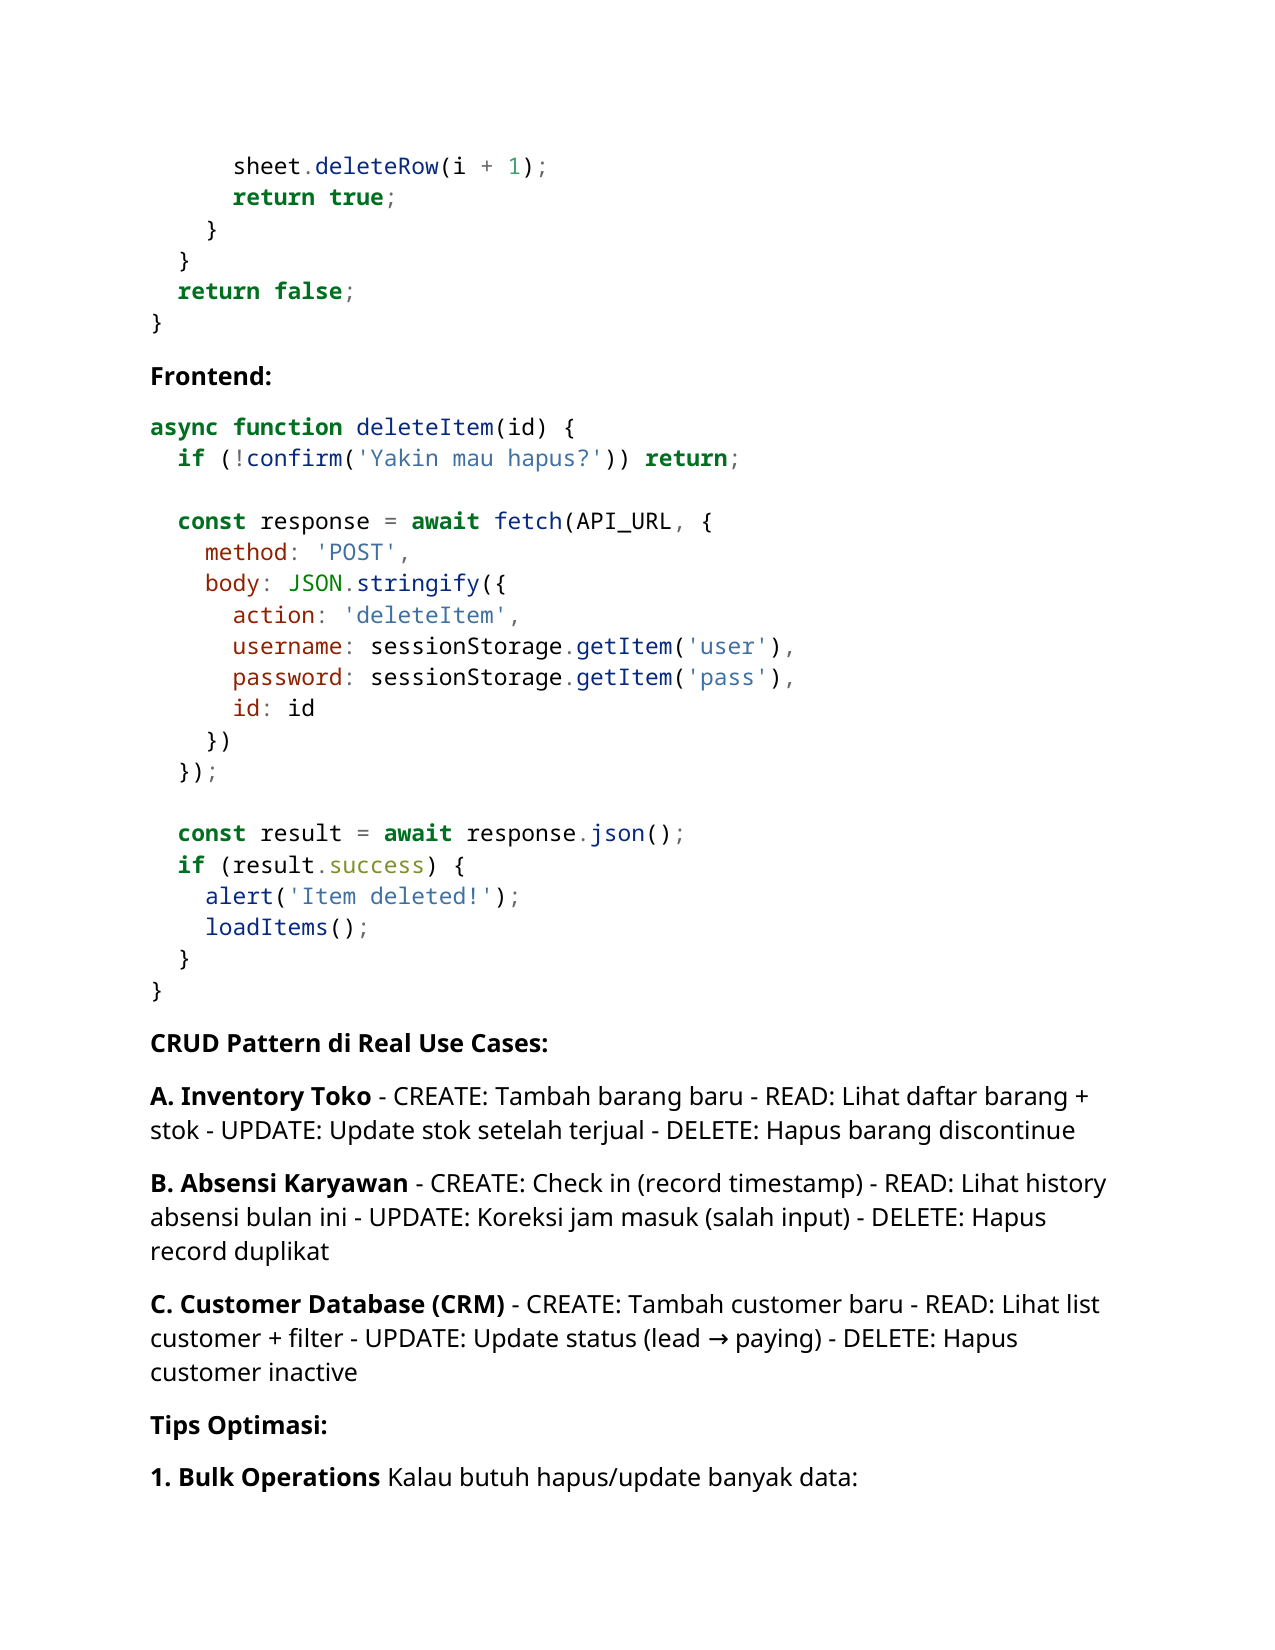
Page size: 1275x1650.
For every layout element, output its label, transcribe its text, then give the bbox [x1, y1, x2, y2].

text CRUD Pattern di Real Use Cases: [150, 1026, 1125, 1060]
text C. Customer Database (CRM) - CREATE: Tambah customer baru - READ: Lihat list customer + filter - UPDATE: Update status (lead → paying) - DELETE: Hapus customer inactive [150, 1286, 1125, 1388]
text A. Inventory Toko - CREATE: Tambah barang baru - READ: Lihat daftar barang + stok - UPDATE: Update stok setelah terjual - DELETE: Hapus barang discontinue [150, 1078, 1125, 1147]
text 1. Bulk Operations Kalau butuh hapus/update banyak data: [150, 1460, 1125, 1494]
text Tips Optimasi: [150, 1407, 1125, 1441]
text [150, 150, 1125, 337]
text Frontend: [150, 358, 1125, 392]
text async function deleteItem(id) { if (!confirm('Yakin mau hapus?')) return; const response = await fetch(API_URL, { method: 'POST', body: JSON.stringify({ action: 'deleteItem', username: sessionStorage.getItem('user'), password: sessionStorage.getItem('pass'), id: id }) }); const result = await response.json(); if (result.success) { alert('Item deleted!'); loadItems(); } } [150, 411, 1125, 1005]
text B. Absensi Karyawan - CREATE: Check in (record timestamp) - READ: Lihat history absensi bulan ini - UPDATE: Koreksi jam masuk (salah input) - DELETE: Hapus record duplikat [150, 1165, 1125, 1268]
